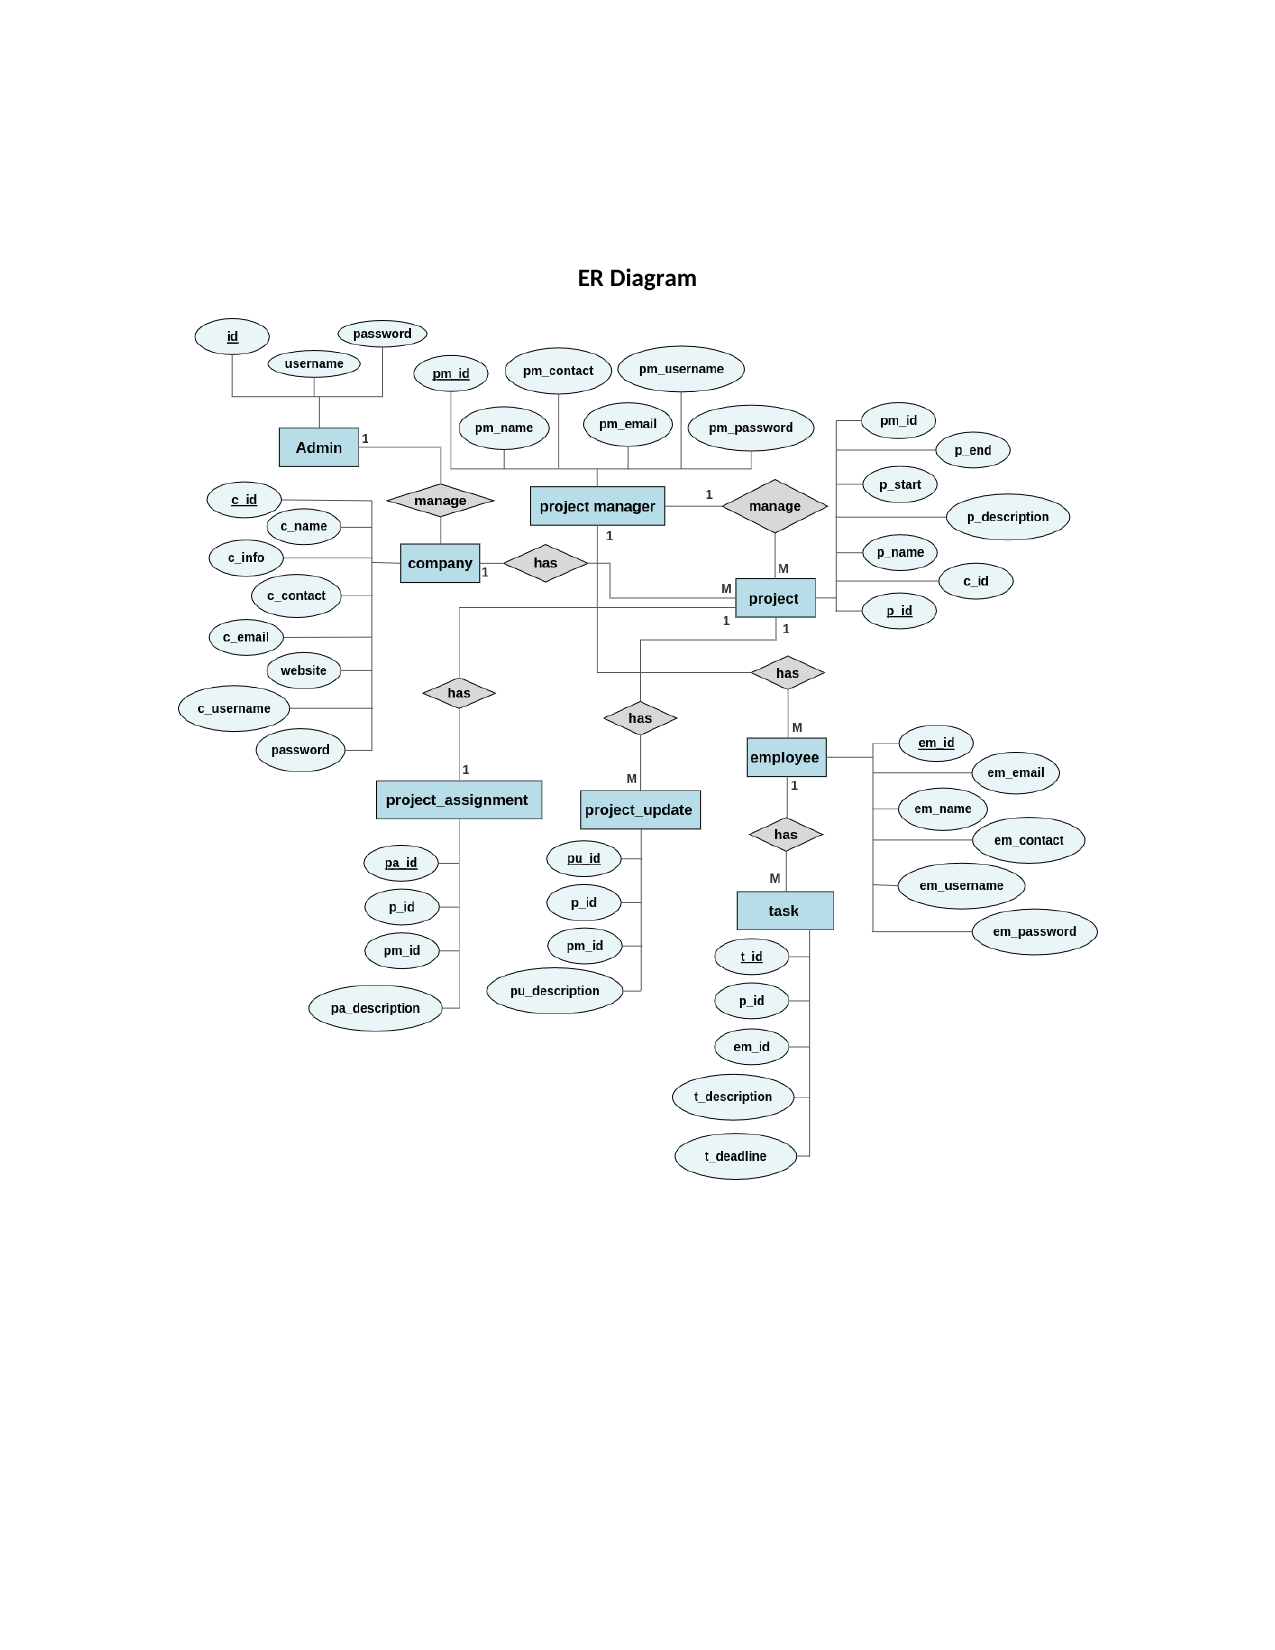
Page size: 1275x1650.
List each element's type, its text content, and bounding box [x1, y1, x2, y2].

picture [167, 307, 1108, 1190]
text ER Diagram [150, 262, 1125, 293]
